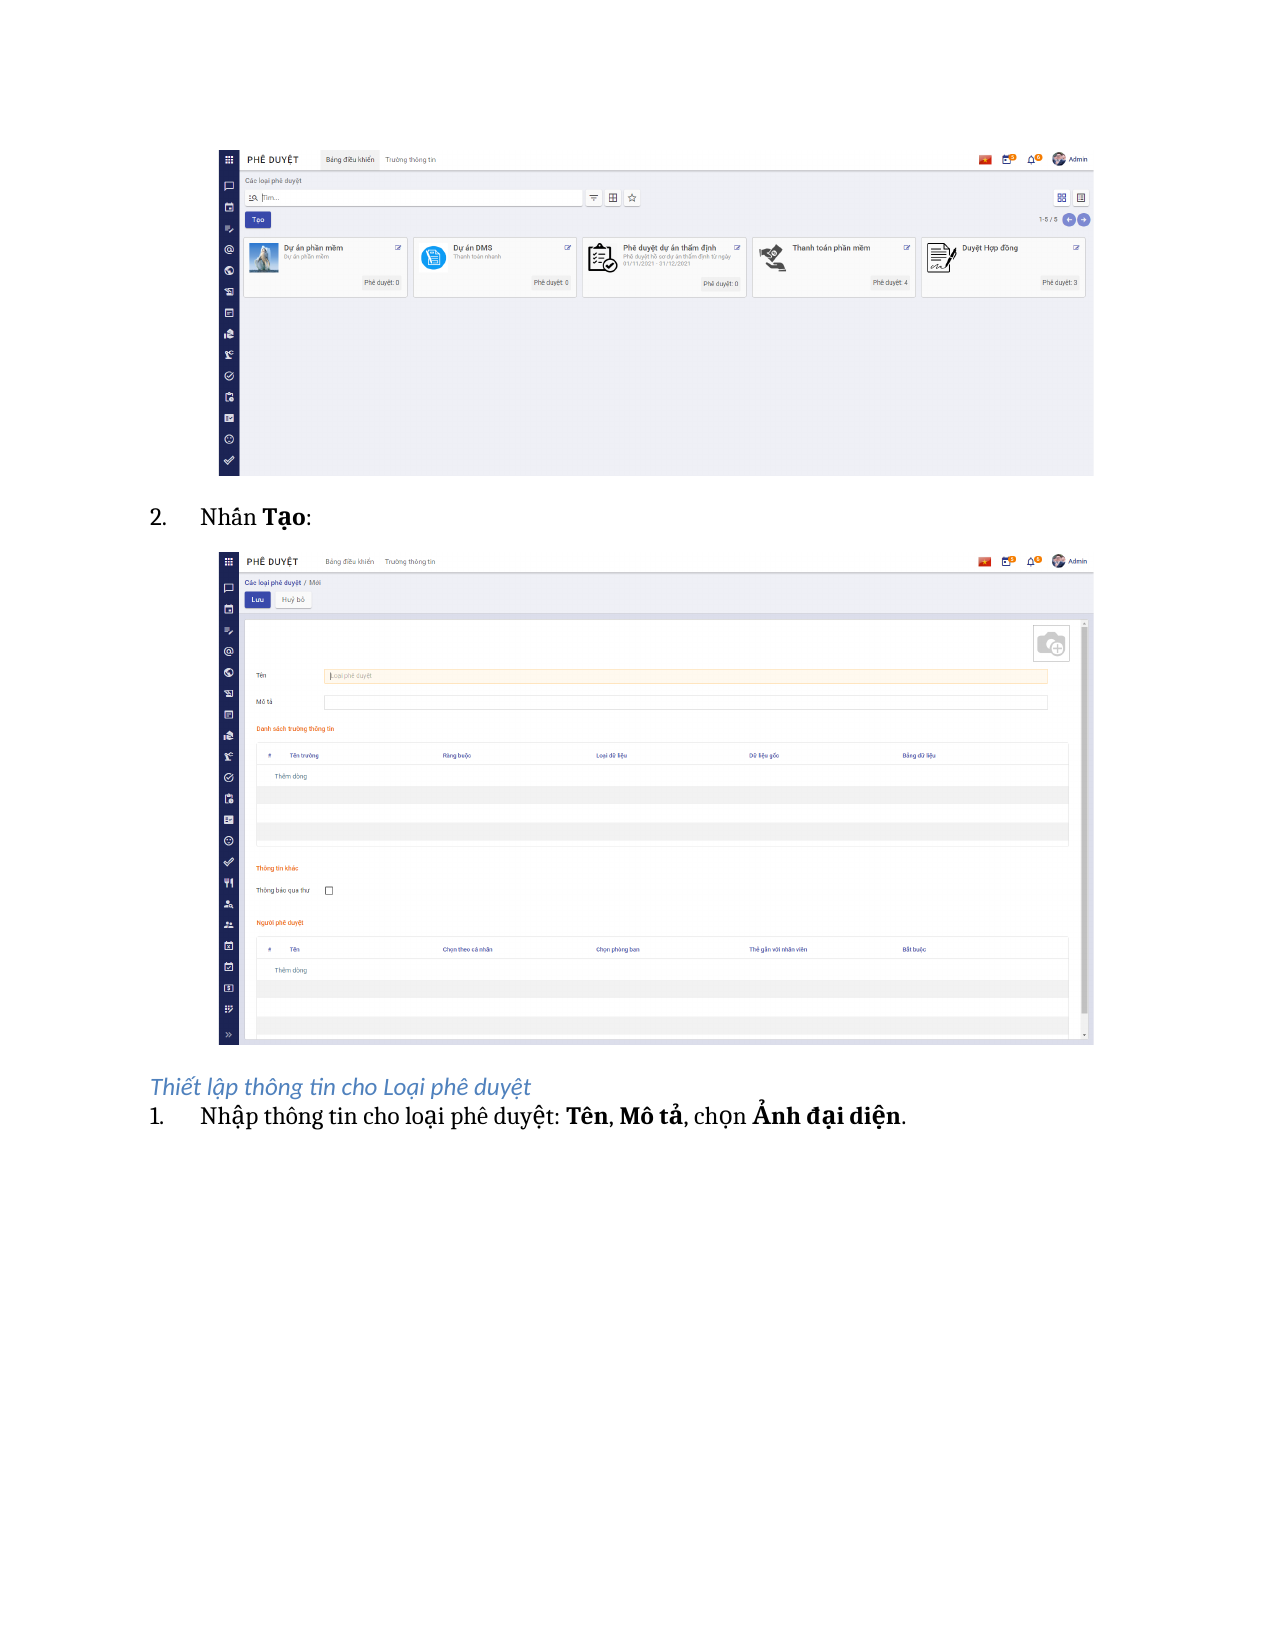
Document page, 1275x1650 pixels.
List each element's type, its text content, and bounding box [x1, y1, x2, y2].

list Nhập thông tin cho loại phê duyệt: Tên, Mô tả, chọn Ảnh đại diện. [150, 1102, 1125, 1131]
picture [218, 150, 1094, 476]
picture [218, 552, 1094, 1045]
list Nhấn Tạo: [150, 502, 1125, 531]
subtitle Thiết lập thông tin cho Loại phê duyệt [150, 1071, 1125, 1102]
